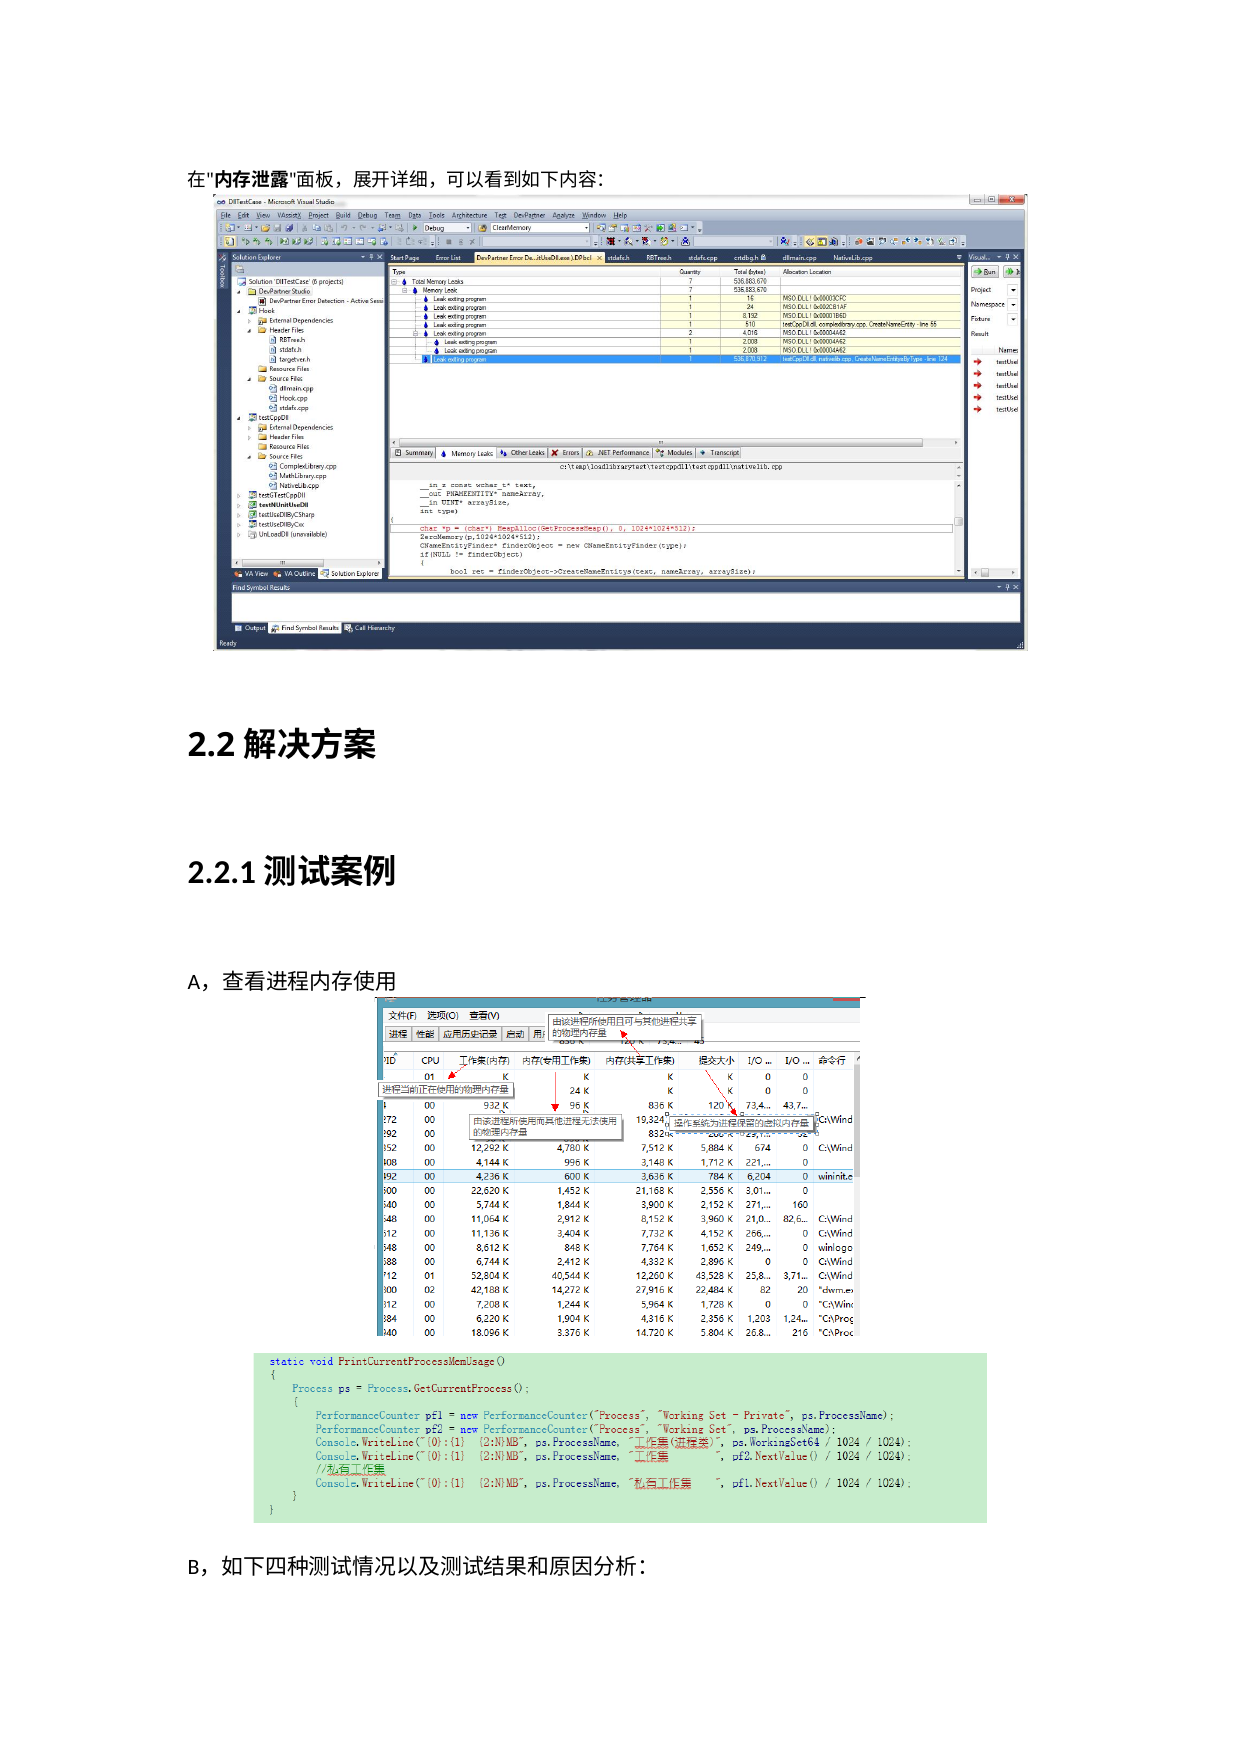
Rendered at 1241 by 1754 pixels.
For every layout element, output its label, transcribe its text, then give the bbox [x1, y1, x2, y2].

subtitle 2.2 解决方案 [187, 709, 1053, 774]
text B，如下四种测试情况以及测试结果和原因分析： [187, 1549, 1053, 1581]
text 在"内存泄露"面板，展开详细，可以看到如下内容： [187, 162, 1053, 194]
text A，查看进程内存使用 [187, 964, 1053, 996]
subtitle 2.2.1 测试案例 [187, 836, 1053, 901]
picture [374, 996, 866, 1349]
picture [253, 1353, 987, 1523]
picture [213, 194, 1028, 651]
